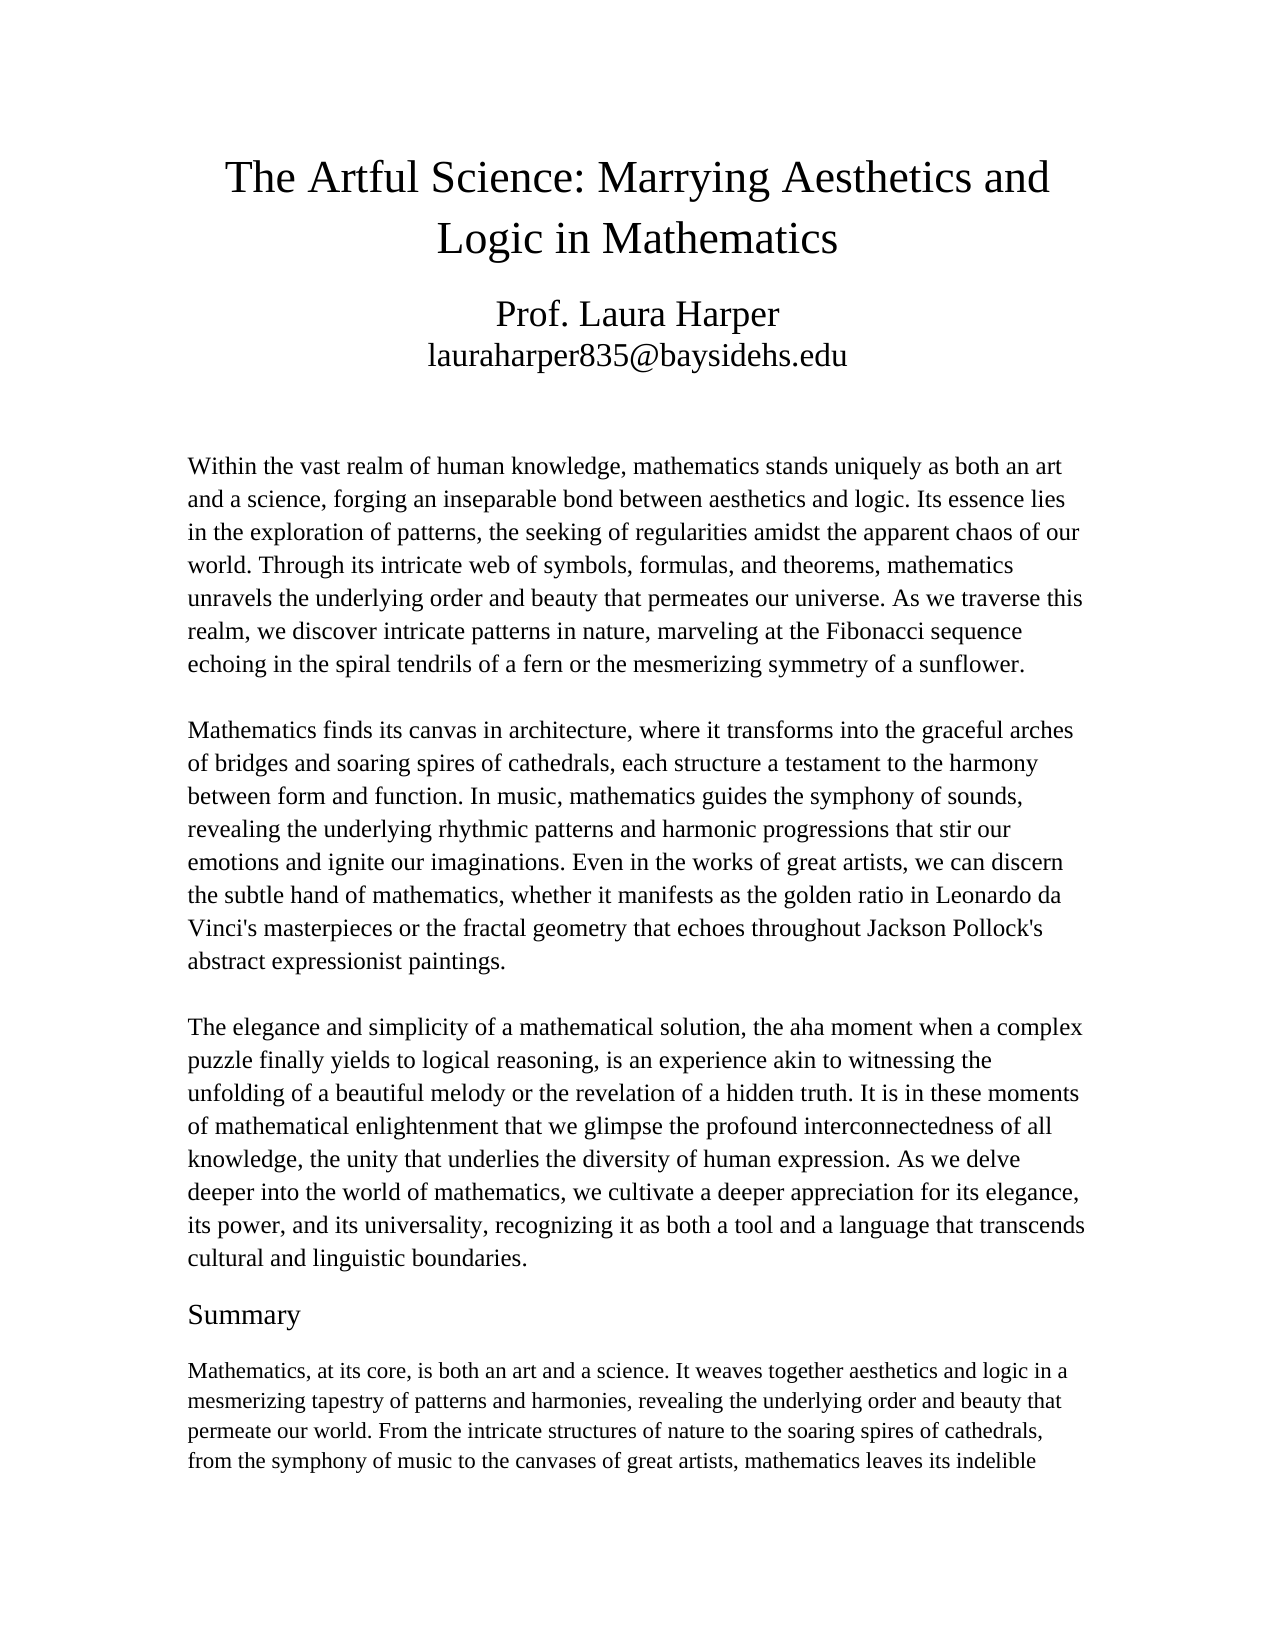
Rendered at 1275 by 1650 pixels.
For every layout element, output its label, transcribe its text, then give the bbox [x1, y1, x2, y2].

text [187, 1357, 1087, 1474]
text Within the vast realm of human knowledge, mathematics stands uniquely as both an art and a science, forging an inseparable bond between aesthetics and logic. Its essence lies in the exploration of patterns, the seeking of regularities amidst the apparent chaos of our world. Through its intricate web of symbols, formulas, and theorems, mathematics unravels the underlying order and beauty that permeates our universe. As we traverse this realm, we discover intricate patterns in nature, marveling at the Fibonacci sequence echoing in the spiral tendrils of a fern or the mesmerizing symmetry of a sunflower. Mathematics finds its canvas in architecture, where it transforms into the graceful arches of bridges and soaring spires of cathedrals, each structure a testament to the harmony between form and function. In music, mathematics guides the symphony of sounds, revealing the underlying rhythmic patterns and harmonic progressions that stir our emotions and ignite our imaginations. Even in the works of great artists, we can discern the subtle hand of mathematics, whether it manifests as the golden ratio in Leonardo da Vinci's masterpieces or the fractal geometry that echoes throughout Jackson Pollock's abstract expressionist paintings. The elegance and simplicity of a mathematical solution, the aha moment when a complex puzzle finally yields to logical reasoning, is an experience akin to witnessing the unfolding of a beautiful melody or the revelation of a hidden truth. It is in these moments of mathematical enlightenment that we glimpse the profound interconnectedness of all knowledge, the unity that underlies the diversity of human expression. As we delve deeper into the world of mathematics, we cultivate a deeper appreciation for its elegance, its power, and its universality, recognizing it as both a tool and a language that transcends cultural and linguistic boundaries. [187, 451, 1087, 1272]
text The Artful Science: Marrying Aesthetics and Logic in Mathematics [187, 150, 1087, 263]
text Prof. Laura Harper [187, 292, 1087, 335]
text lauraharper835@baysidehs.edu [187, 335, 1087, 373]
text Summary [187, 1297, 1087, 1331]
